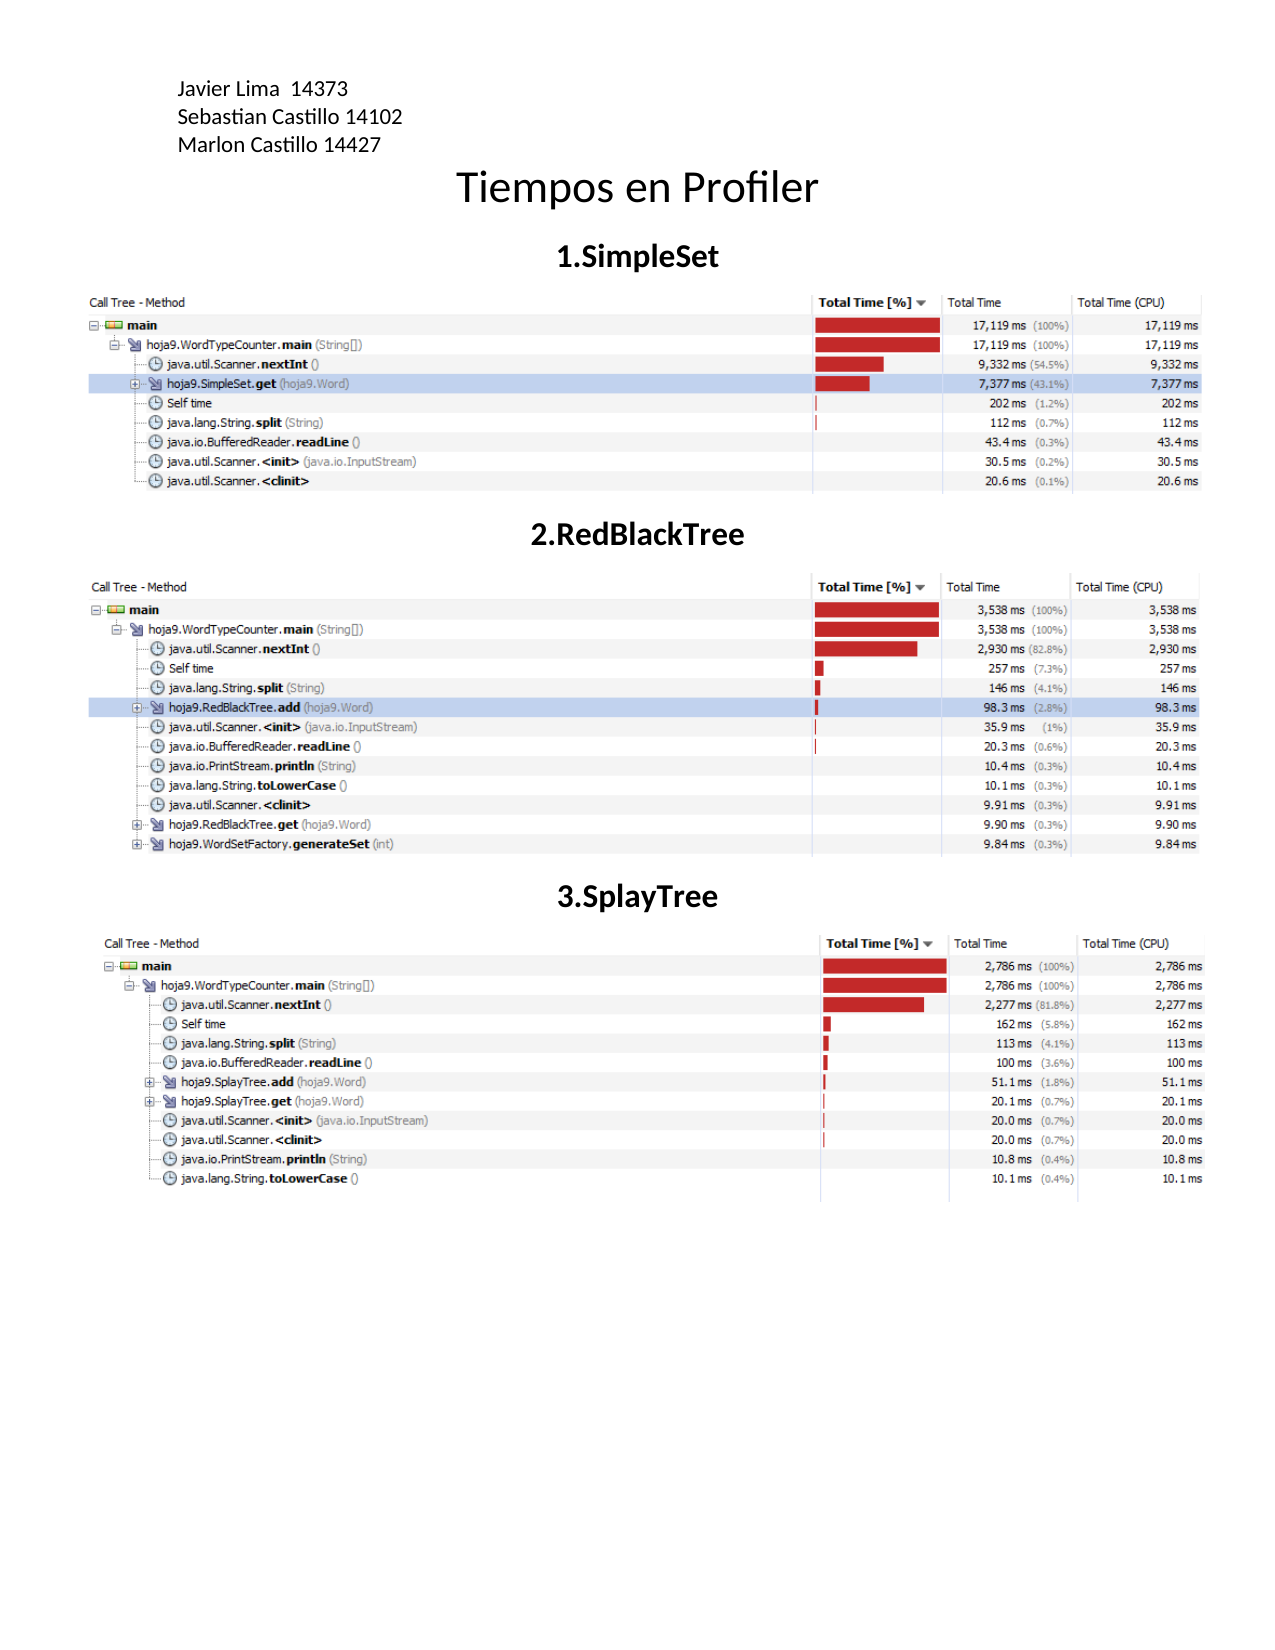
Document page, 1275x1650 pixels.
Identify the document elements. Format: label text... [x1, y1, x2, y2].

text 2.RedBlackTree [177, 513, 1098, 553]
picture [88, 573, 1200, 857]
text Tiempos en Profiler [177, 158, 1098, 214]
text 3.SplayTree [177, 875, 1098, 916]
picture [103, 935, 1205, 1202]
text 1.SimpleSet [177, 235, 1098, 276]
picture [88, 295, 1202, 494]
